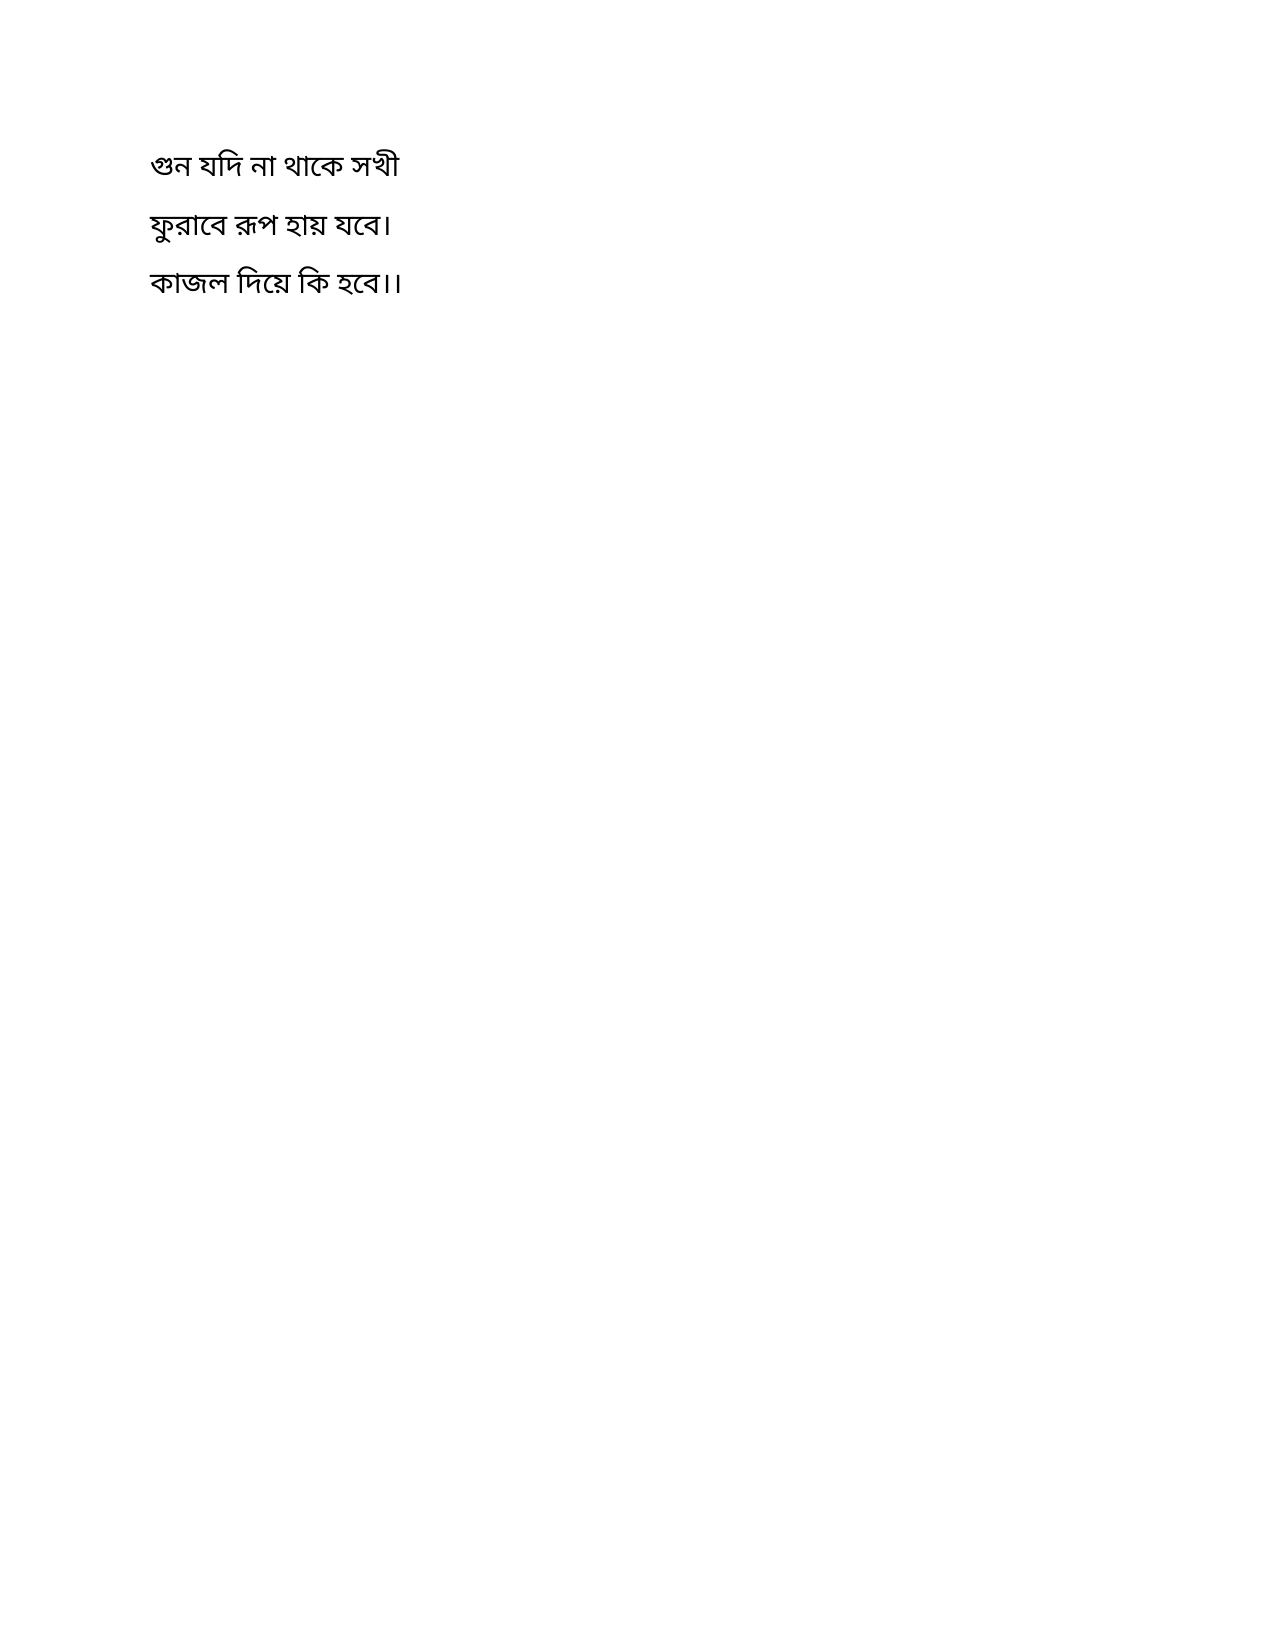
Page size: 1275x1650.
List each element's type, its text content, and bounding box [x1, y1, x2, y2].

text কাজল দিয়ে কি হবে।। [150, 267, 1125, 305]
text গুন যদি না থাকে সখী [150, 150, 1125, 189]
text ফুরাবে রূপ হায় যবে। [150, 208, 1125, 247]
